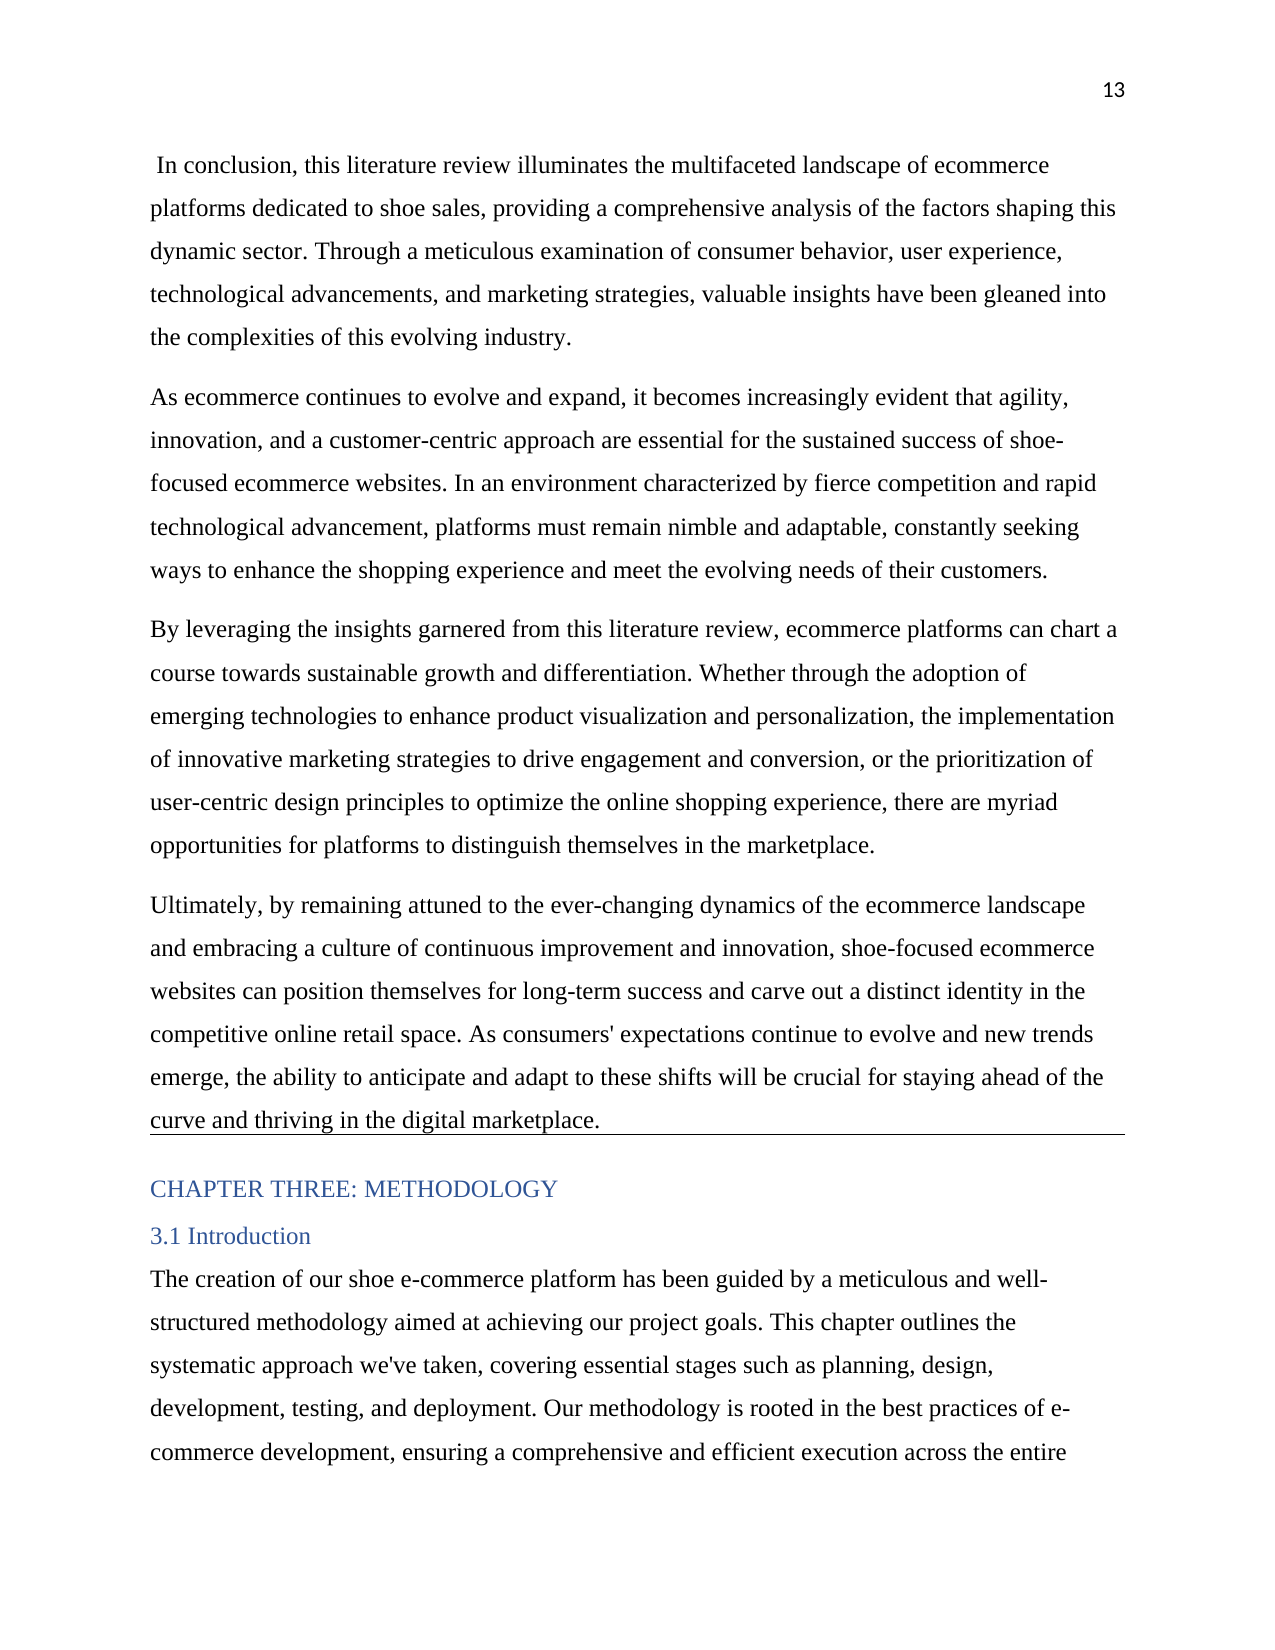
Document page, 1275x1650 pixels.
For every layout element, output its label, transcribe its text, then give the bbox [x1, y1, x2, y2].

text In conclusion, this literature review illuminates the multifaceted landscape of ecommerce platforms dedicated to shoe sales, providing a comprehensive analysis of the factors shaping this dynamic sector. Through a meticulous examination of consumer behavior, user experience, technological advancements, and marketing strategies, valuable insights have been gleaned into the complexities of this evolving industry. [150, 150, 1125, 351]
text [150, 1264, 1125, 1465]
text As ecommerce continues to evolve and expand, it becomes increasingly evident that agility, innovation, and a customer-centric approach are essential for the sustained success of shoe-focused ecommerce websites. In an environment characterized by fierce competition and rapid technological advancement, platforms must remain nimble and adaptable, constantly seeking ways to enhance the shopping experience and meet the evolving needs of their customers. [150, 382, 1125, 583]
subtitle 3.1 Introduction [150, 1221, 1125, 1250]
text By leveraging the insights garnered from this literature review, ecommerce platforms can chart a course towards sustainable growth and differentiation. Whether through the adoption of emerging technologies to enhance product visualization and personalization, the implementation of innovative marketing strategies to drive engagement and conversion, or the prioritization of user-centric design principles to optimize the online shopping experience, there are myriad opportunities for platforms to distinguish themselves in the marketplace. [150, 614, 1125, 859]
subtitle CHAPTER THREE: METHODOLOGY [150, 1174, 1125, 1202]
text Ultimately, by remaining attuned to the ever-changing dynamics of the ecommerce landscape and embracing a culture of continuous improvement and innovation, shoe-focused ecommerce websites can position themselves for long-term success and carve out a distinct identity in the competitive online retail space. As consumers' expectations continue to evolve and new trends emerge, the ability to anticipate and adapt to these shifts will be crucial for staying ahead of the curve and thriving in the digital marketplace. [150, 890, 1125, 1134]
